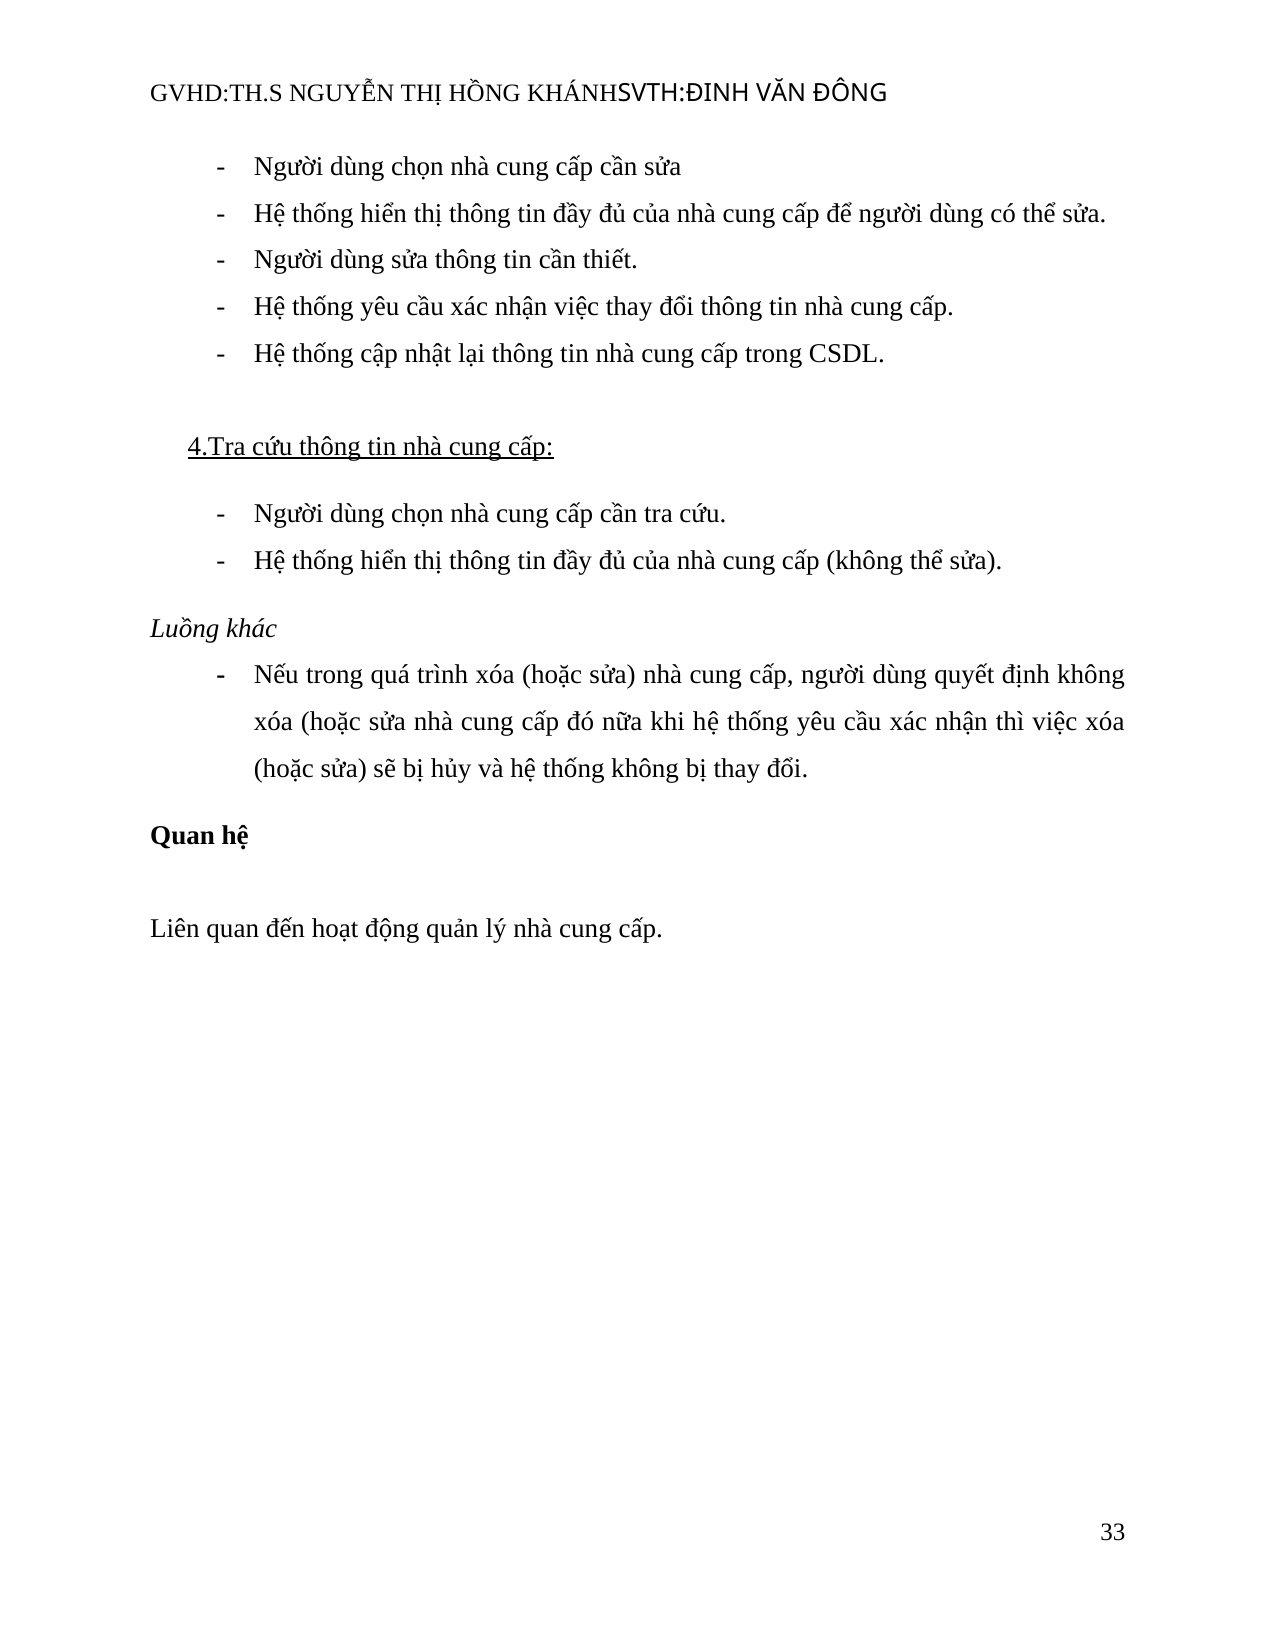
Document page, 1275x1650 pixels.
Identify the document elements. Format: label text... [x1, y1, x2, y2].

list Người dùng sửa thông tin cần thiết. [216, 243, 1125, 274]
list Hệ thống hiển thị thông tin đầy đủ của nhà cung cấp (không thể sửa). [216, 544, 1125, 575]
list Hệ thống yêu cầu xác nhận việc thay đổi thông tin nhà cung cấp. [216, 290, 1125, 321]
text 4.Tra cứu thông tin nhà cung cấp: [187, 430, 1125, 461]
text Liên quan đến hoạt động quản lý nhà cung cấp. [150, 912, 1125, 944]
list Hệ thống hiển thị thông tin đầy đủ của nhà cung cấp để người dùng có thể sửa. [216, 197, 1125, 228]
text Luồng khác [150, 612, 1125, 643]
list Hệ thống cập nhật lại thông tin nhà cung cấp trong CSDL. [216, 337, 1125, 368]
list Nếu trong quá trình xóa (hoặc sửa) nhà cung cấp, người dùng quyết định không xóa (hoặc sửa nhà cung cấp đó nữa khi hệ thống yêu cầu xác nhận thì việc xóa (hoặc sửa) sẽ bị hủy và hệ thống không bị thay đổi. [216, 658, 1125, 783]
list Người dùng chọn nhà cung cấp cần sửa [216, 150, 1125, 181]
list Người dùng chọn nhà cung cấp cần tra cứu. [216, 497, 1125, 529]
text Quan hệ [150, 819, 1125, 850]
